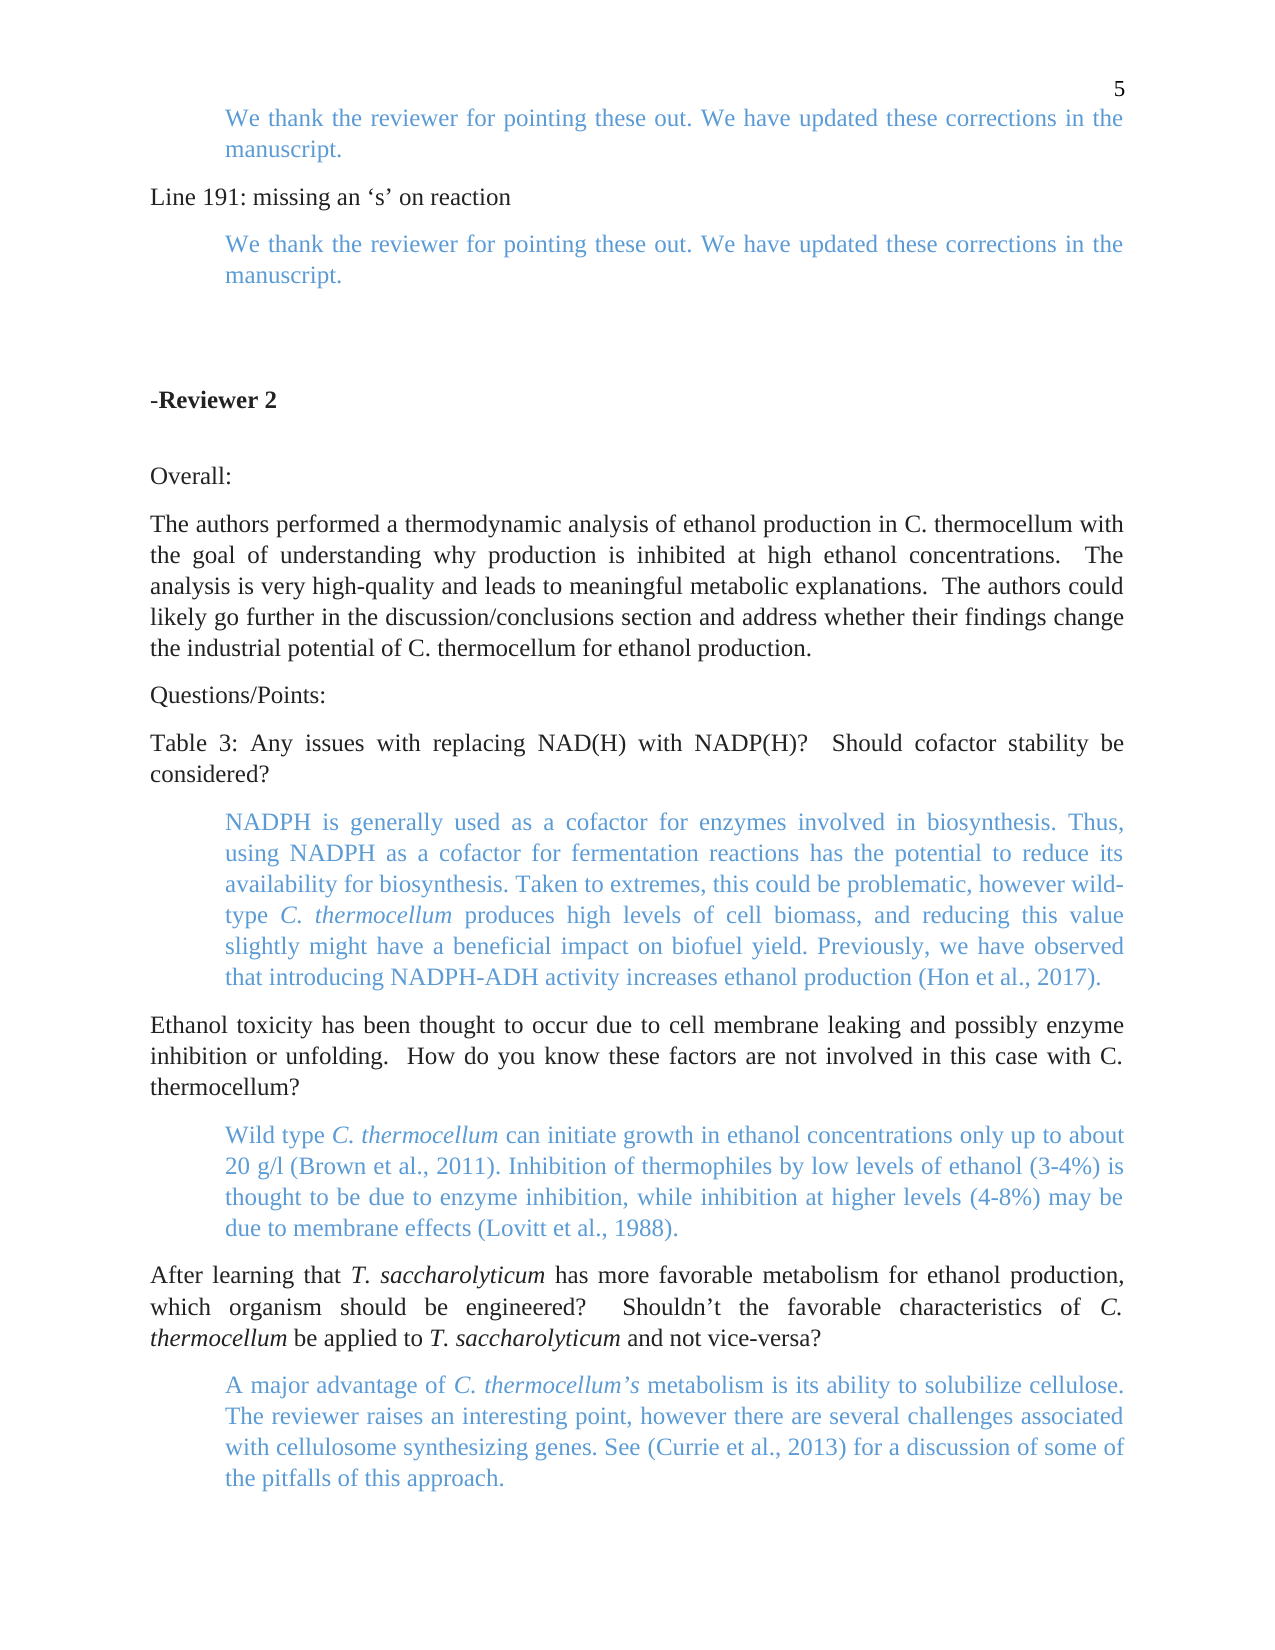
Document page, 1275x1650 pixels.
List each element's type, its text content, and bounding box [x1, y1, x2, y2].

text Questions/Points: [150, 681, 1125, 709]
text NADPH is generally used as a cofactor for enzymes involved in biosynthesis. Thus, using NADPH as a cofactor for fermentation reactions has the potential to reduce its availability for biosynthesis. Taken to extremes, this could be problematic, however wild-type C. thermocellum produces high levels of cell biomass, and reducing this value slightly might have a beneficial impact on biofuel yield. Previously, we have observed that introducing NADPH-ADH activity increases ethanol production (Hon et al., 2017). [225, 807, 1125, 991]
text The authors performed a thermodynamic analysis of ethanol production in C. thermocellum with the goal of understanding why production is inhibited at high ethanol concentrations. The analysis is very high-quality and leads to meaningful metabolic explanations. The authors could likely go further in the discussion/conclusions section and address whether their findings change the industrial potential of C. thermocellum for ethanol production. [150, 509, 1125, 662]
text Overall: [150, 432, 1125, 490]
text Ethanol toxicity has been thought to occur due to cell membrane leaking and possibly enzyme inhibition or unfolding. How do you know these factors are not involved in this case with C. thermocellum? [150, 1010, 1125, 1101]
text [225, 103, 1125, 163]
text A major advantage of C. thermocellum’s metabolism is its ability to solubilize cellulose. The reviewer raises an interesting point, however there are several challenges associated with cellulosome synthesizing genes. See (Currie et al., 2013) for a discussion of some of the pitfalls of this approach. [225, 1370, 1125, 1492]
text Wild type C. thermocellum can initiate growth in ethanol concentrations only up to about 20 g/l (Brown et al., 2011). Inhibition of thermophiles by low levels of ethanol (3-4%) is thought to be due to enzyme inhibition, while inhibition at higher levels (4-8%) may be due to membrane effects (Lovitt et al., 1988). [225, 1120, 1125, 1242]
text Line 191: missing an ‘s’ on reaction [150, 182, 1125, 211]
text -Reviewer 2 [150, 356, 1125, 413]
text After learning that T. saccharolyticum has more favorable metabolism for ethanol production, which organism should be engineered? Shouldn’t the favorable characteristics of C. thermocellum be applied to T. saccharolyticum and not vice-versa? [150, 1261, 1125, 1351]
text Table 3: Any issues with replacing NAD(H) with NADP(H)? Should cofactor stability be considered? [150, 728, 1125, 788]
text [225, 229, 1125, 289]
